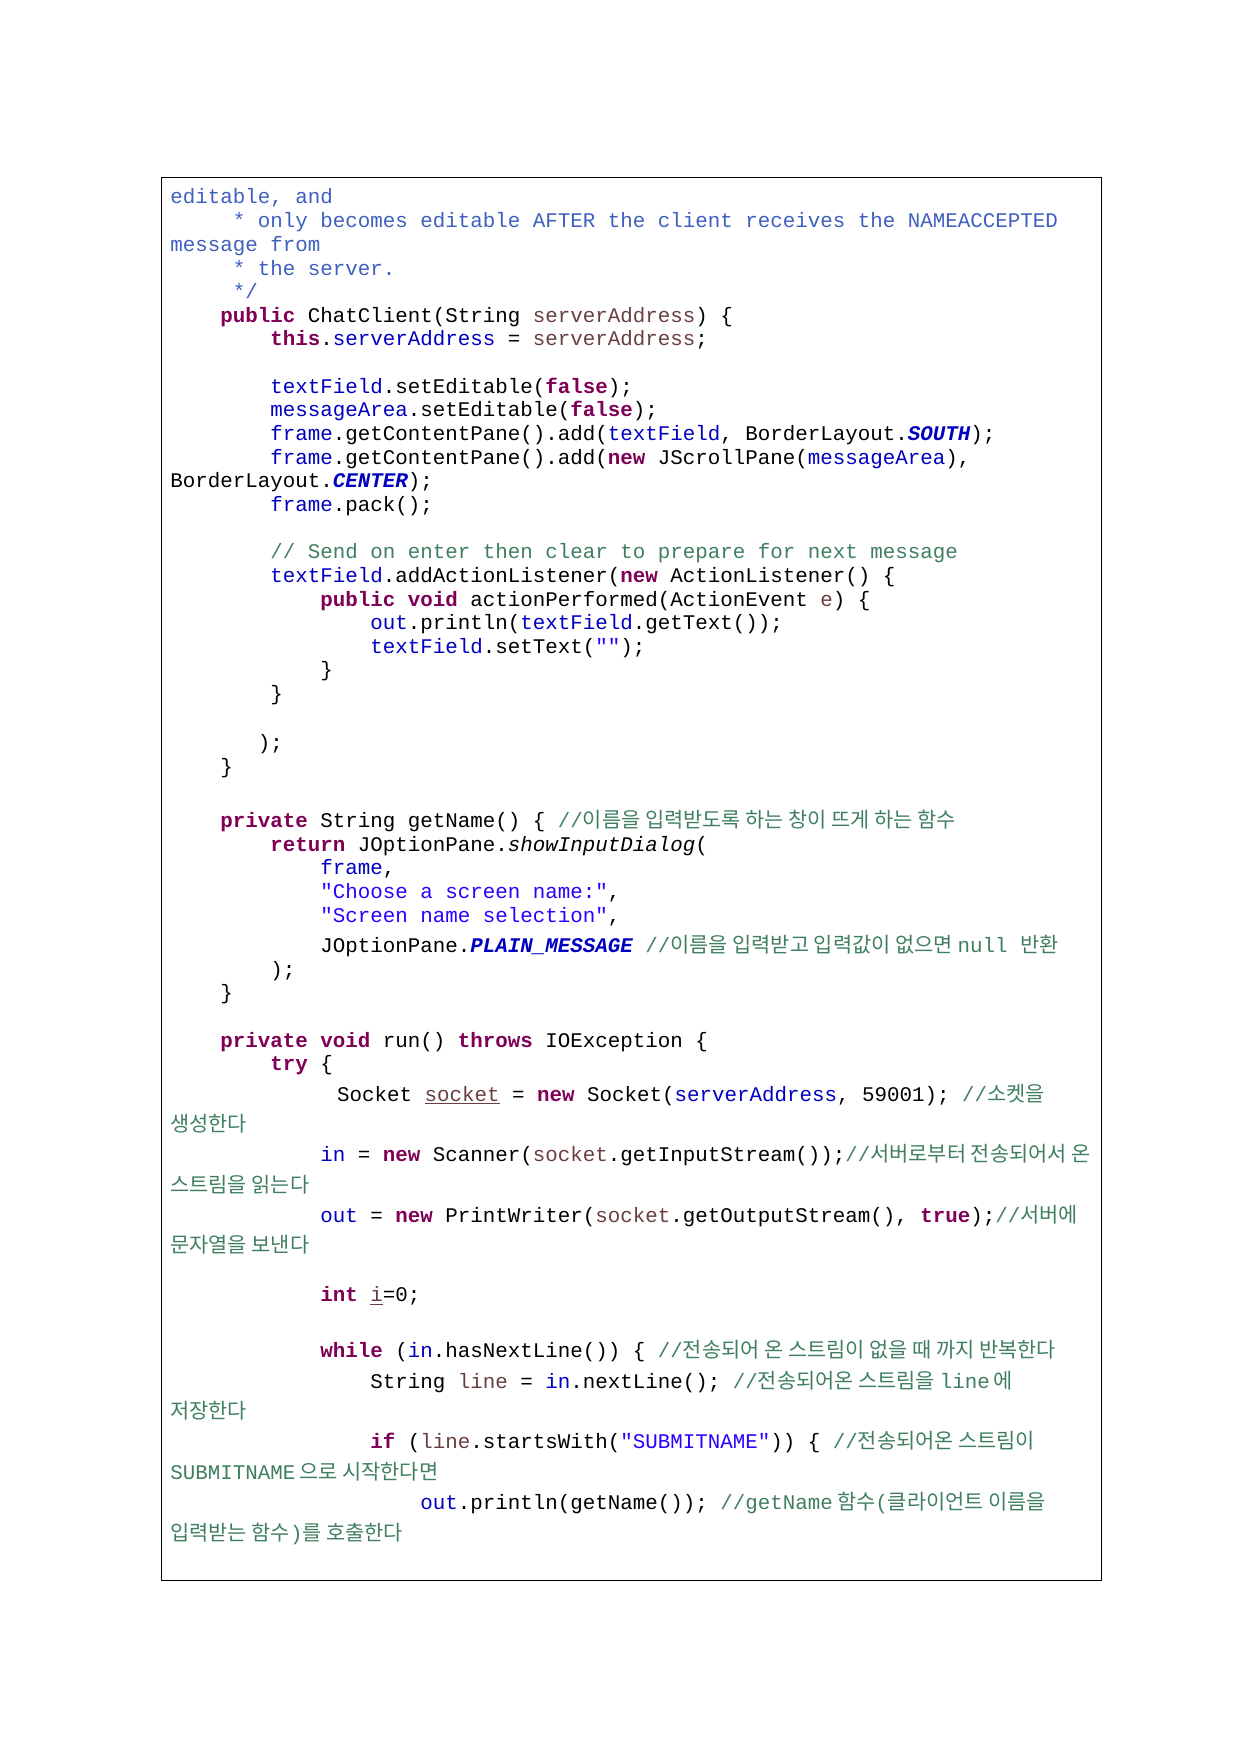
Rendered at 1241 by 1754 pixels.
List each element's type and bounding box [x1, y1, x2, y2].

table_header [162, 178, 1101, 1580]
